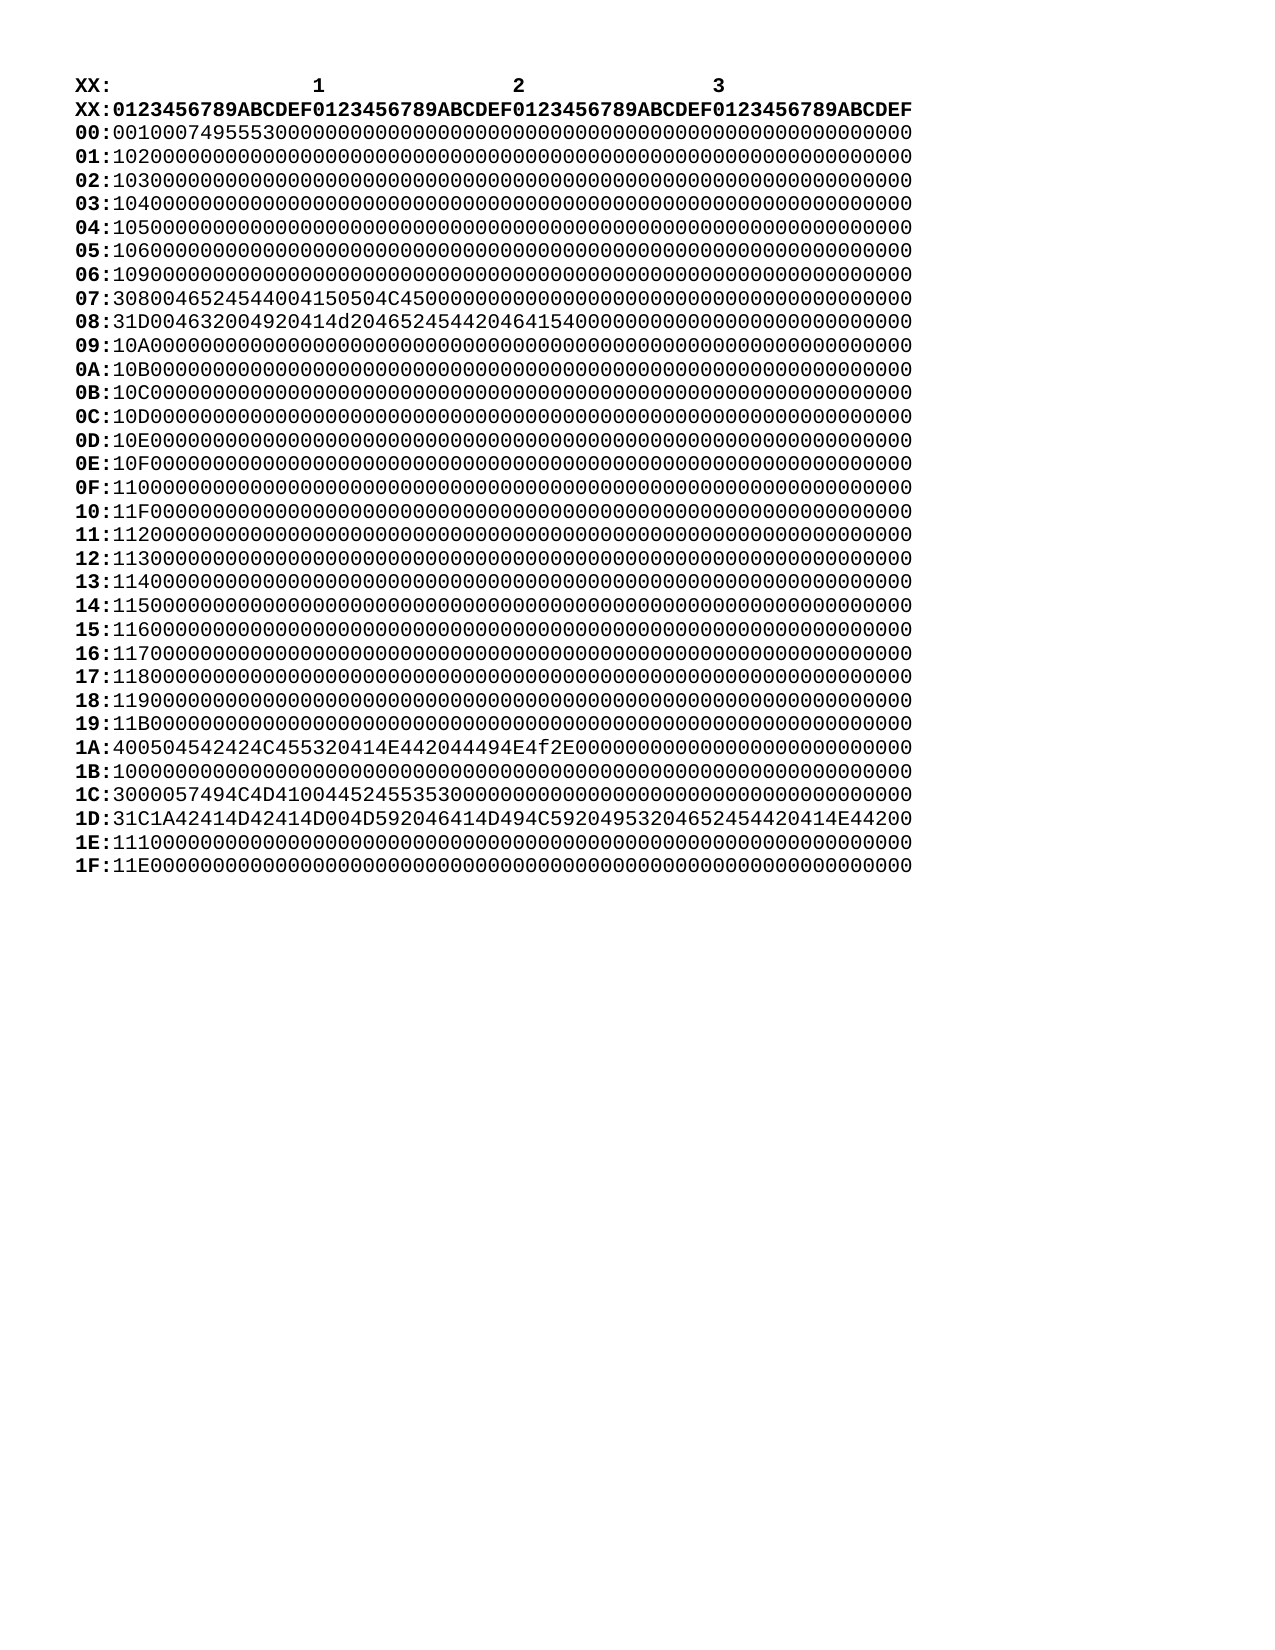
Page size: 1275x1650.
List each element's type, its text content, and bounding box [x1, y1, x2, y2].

text 06:1090000000000000000000000000000000000000000000000000000000000000 [75, 264, 1200, 288]
text 10:11F0000000000000000000000000000000000000000000000000000000000000 [75, 501, 1200, 524]
text 0B:10C0000000000000000000000000000000000000000000000000000000000000 [75, 382, 1200, 406]
text 19:11B0000000000000000000000000000000000000000000000000000000000000 [75, 713, 1200, 737]
text 12:1130000000000000000000000000000000000000000000000000000000000000 [75, 548, 1200, 572]
text 04:1050000000000000000000000000000000000000000000000000000000000000 [75, 217, 1200, 241]
text 17:1180000000000000000000000000000000000000000000000000000000000000 [75, 666, 1200, 690]
text 05:1060000000000000000000000000000000000000000000000000000000000000 [75, 241, 1200, 264]
text XX:0123456789ABCDEF0123456789ABCDEF0123456789ABCDEF0123456789ABCDEF [75, 99, 1200, 122]
text 11:1120000000000000000000000000000000000000000000000000000000000000 [75, 524, 1200, 548]
text 14:1150000000000000000000000000000000000000000000000000000000000000 [75, 595, 1200, 619]
text 00:0010007495553000000000000000000000000000000000000000000000000000 [75, 122, 1200, 146]
text 13:1140000000000000000000000000000000000000000000000000000000000000 [75, 572, 1200, 595]
text 0D:10E0000000000000000000000000000000000000000000000000000000000000 [75, 430, 1200, 453]
text 07:3080046524544004150504C45000000000000000000000000000000000000000 [75, 288, 1200, 311]
text 1B:1000000000000000000000000000000000000000000000000000000000000000 [75, 761, 1200, 784]
text 1E:1110000000000000000000000000000000000000000000000000000000000000 [75, 832, 1200, 855]
text 0E:10F0000000000000000000000000000000000000000000000000000000000000 [75, 453, 1200, 477]
text 0C:10D0000000000000000000000000000000000000000000000000000000000000 [75, 406, 1200, 430]
text 16:1170000000000000000000000000000000000000000000000000000000000000 [75, 642, 1200, 666]
text 08:31D004632004920414d204652454420464154000000000000000000000000000 [75, 311, 1200, 335]
text 0A:10B0000000000000000000000000000000000000000000000000000000000000 [75, 359, 1200, 382]
text XX: 1 2 3 [75, 75, 1200, 99]
text 0F:1100000000000000000000000000000000000000000000000000000000000000 [75, 477, 1200, 501]
text 09:10A0000000000000000000000000000000000000000000000000000000000000 [75, 335, 1200, 359]
text 1A:400504542424C455320414E442044494E4f2E000000000000000000000000000 [75, 737, 1200, 761]
text 1C:3000057494C4D410044524553530000000000000000000000000000000000000 [75, 784, 1200, 808]
text 1F:11E0000000000000000000000000000000000000000000000000000000000000 [75, 855, 1200, 879]
text 15:1160000000000000000000000000000000000000000000000000000000000000 [75, 619, 1200, 642]
text 03:1040000000000000000000000000000000000000000000000000000000000000 [75, 193, 1200, 217]
text 01:1020000000000000000000000000000000000000000000000000000000000000 [75, 146, 1200, 169]
text 02:1030000000000000000000000000000000000000000000000000000000000000 [75, 169, 1200, 193]
text 1D:31C1A42414D42414D004D592046414D494C59204953204652454420414E44200 [75, 808, 1200, 832]
text 18:1190000000000000000000000000000000000000000000000000000000000000 [75, 690, 1200, 713]
